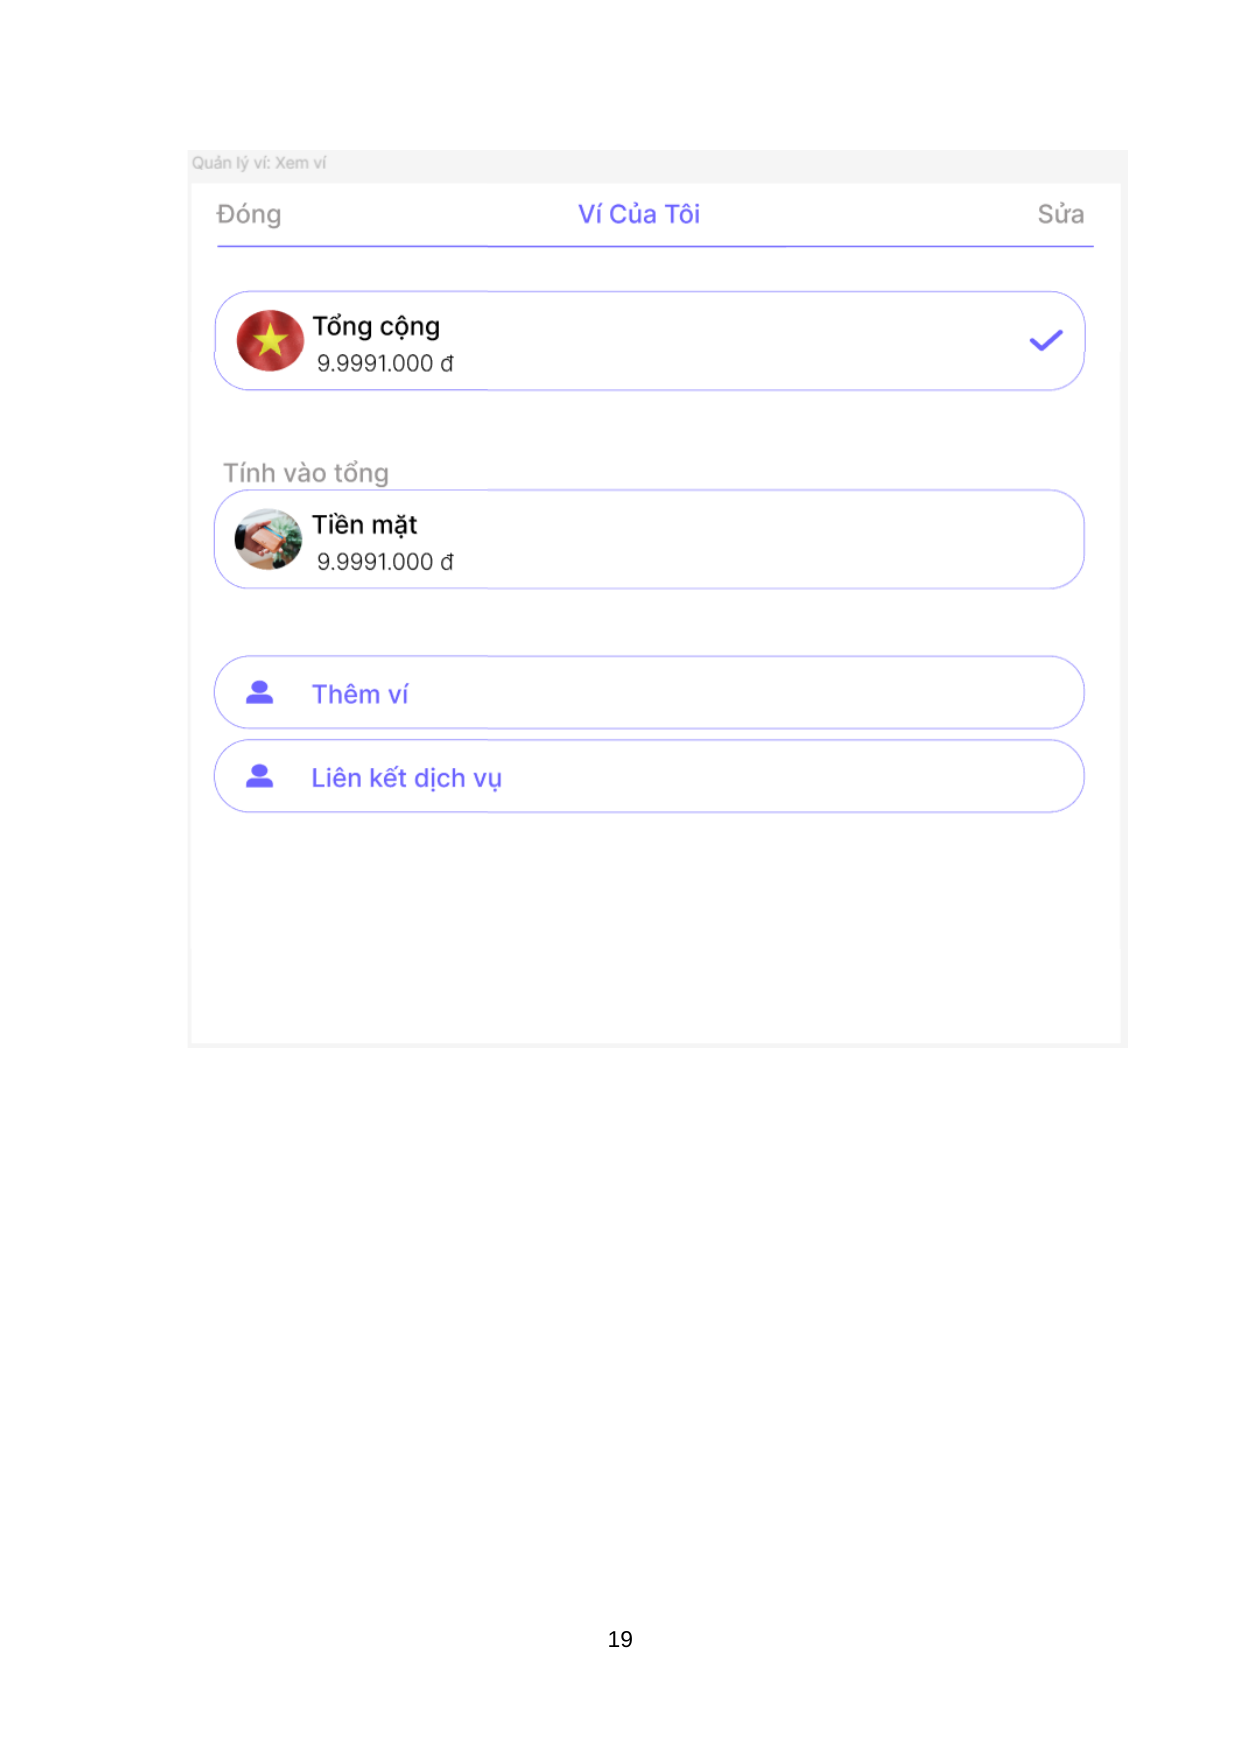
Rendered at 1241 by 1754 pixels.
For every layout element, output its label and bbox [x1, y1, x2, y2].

picture [187, 150, 1128, 1048]
